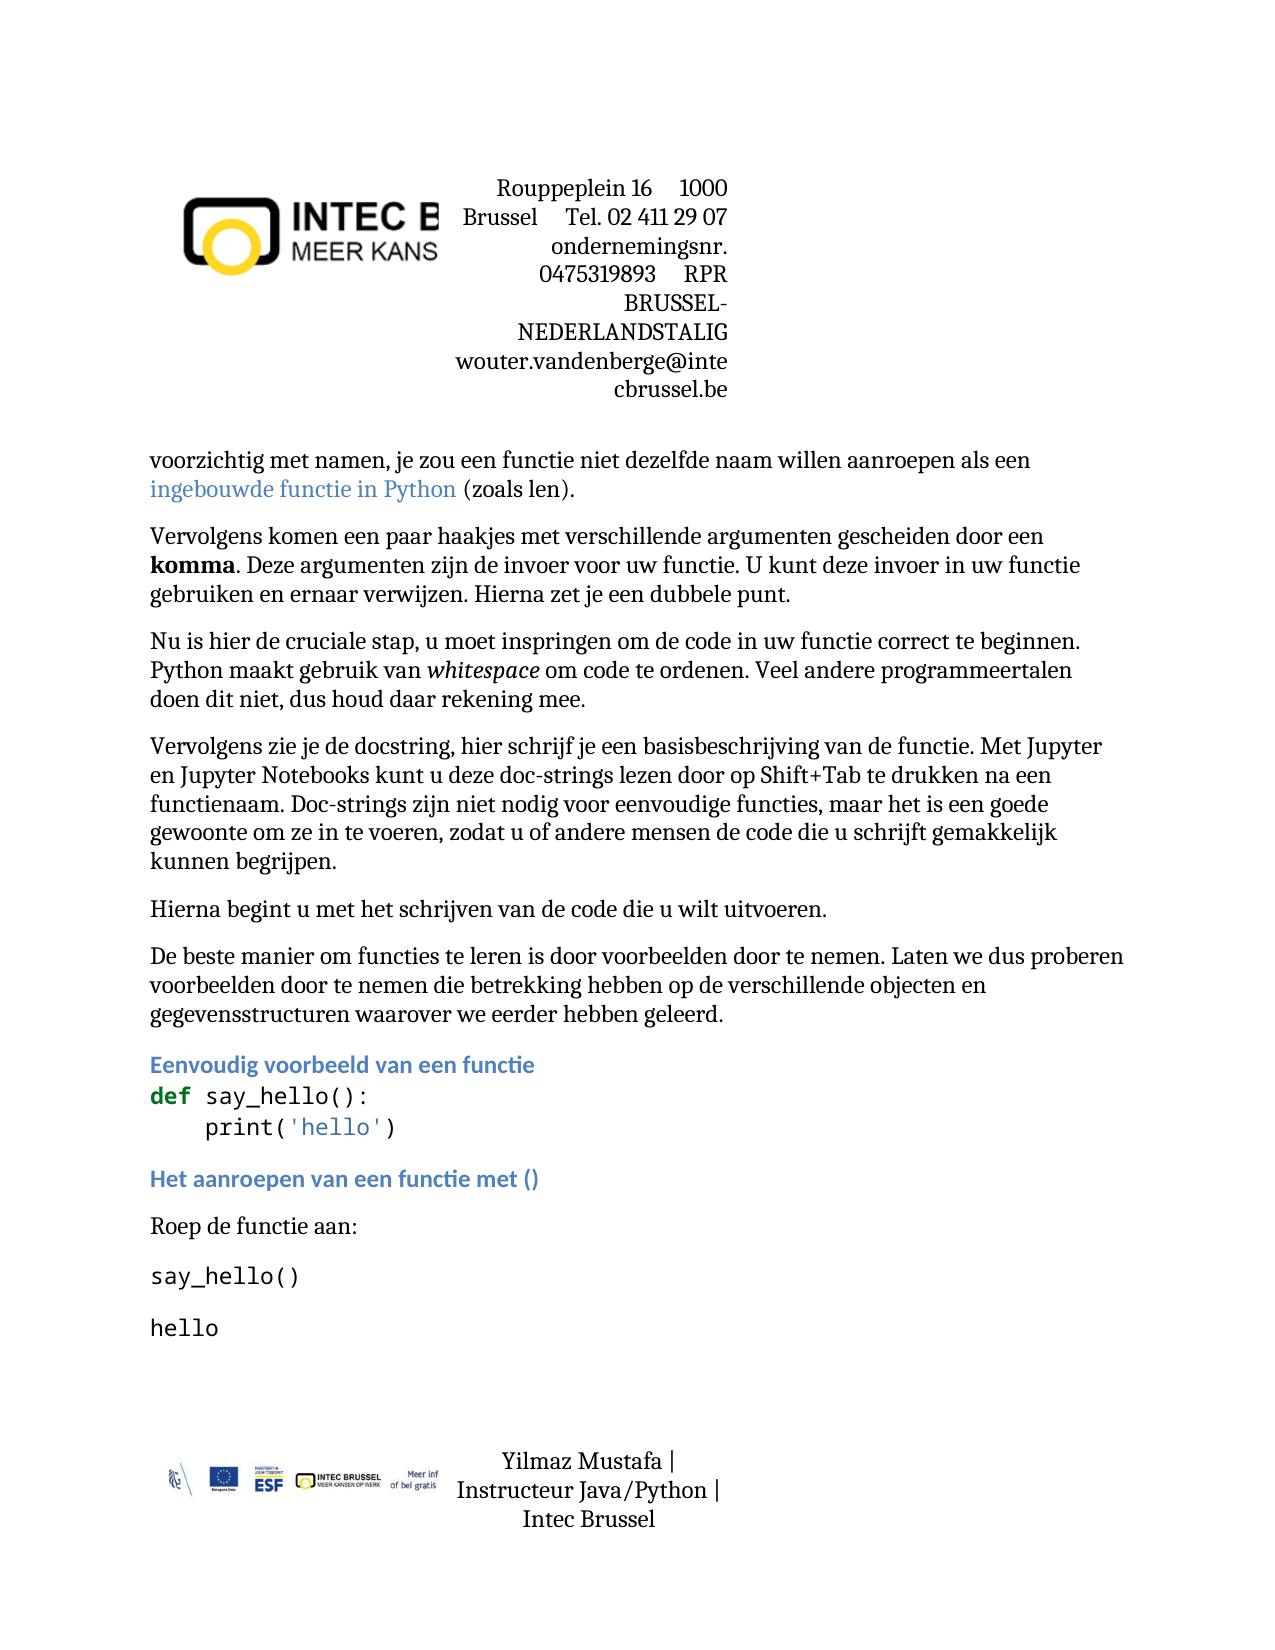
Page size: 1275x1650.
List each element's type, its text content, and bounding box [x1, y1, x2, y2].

text Vervolgens zie je de docstring, hier schrijf je een basisbeschrijving van de functie. Met Jupyter en Jupyter Notebooks kunt u deze doc-strings lezen door op Shift+Tab te drukken na een functienaam. Doc-strings zijn niet nodig voor eenvoudige functies, maar het is een goede gewoonte om ze in te voeren, zodat u of andere mensen de code die u schrijft gemakkelijk kunnen begrijpen. [150, 732, 1125, 876]
picture [168, 174, 439, 293]
picture [168, 1447, 439, 1512]
text Roep de functie aan: [150, 1212, 1125, 1241]
text Nu is hier de cruciale stap, u moet inspringen om de code in uw functie correct te beginnen. Python maakt gebruik van whitespace om code te ordenen. Veel andere programmeertalen doen dit niet, dus houd daar rekening mee. [150, 627, 1125, 713]
text def say_hello(): print('hello') [150, 1080, 1125, 1142]
text Hierna begint u met het schrijven van de code die u wilt uitvoeren. [150, 894, 1125, 923]
text De beste manier om functies te leren is door voorbeelden door te nemen. Laten we dus proberen voorbeelden door te nemen die betrekking hebben op de verschillende objecten en gegevensstructuren waarover we eerder hebben geleerd. [150, 942, 1125, 1028]
text say_hello() [150, 1260, 1125, 1291]
subtitle Het aanroepen van een functie met () [150, 1163, 1125, 1193]
text hello [150, 1312, 1125, 1343]
subtitle Eenvoudig voorbeeld van een functie [150, 1049, 1125, 1080]
text Vervolgens komen een paar haakjes met verschillende argumenten gescheiden door een komma. Deze argumenten zijn de invoer voor uw functie. U kunt deze invoer in uw functie gebruiken en ernaar verwijzen. Hierna zet je een dubbele punt. [150, 522, 1125, 608]
